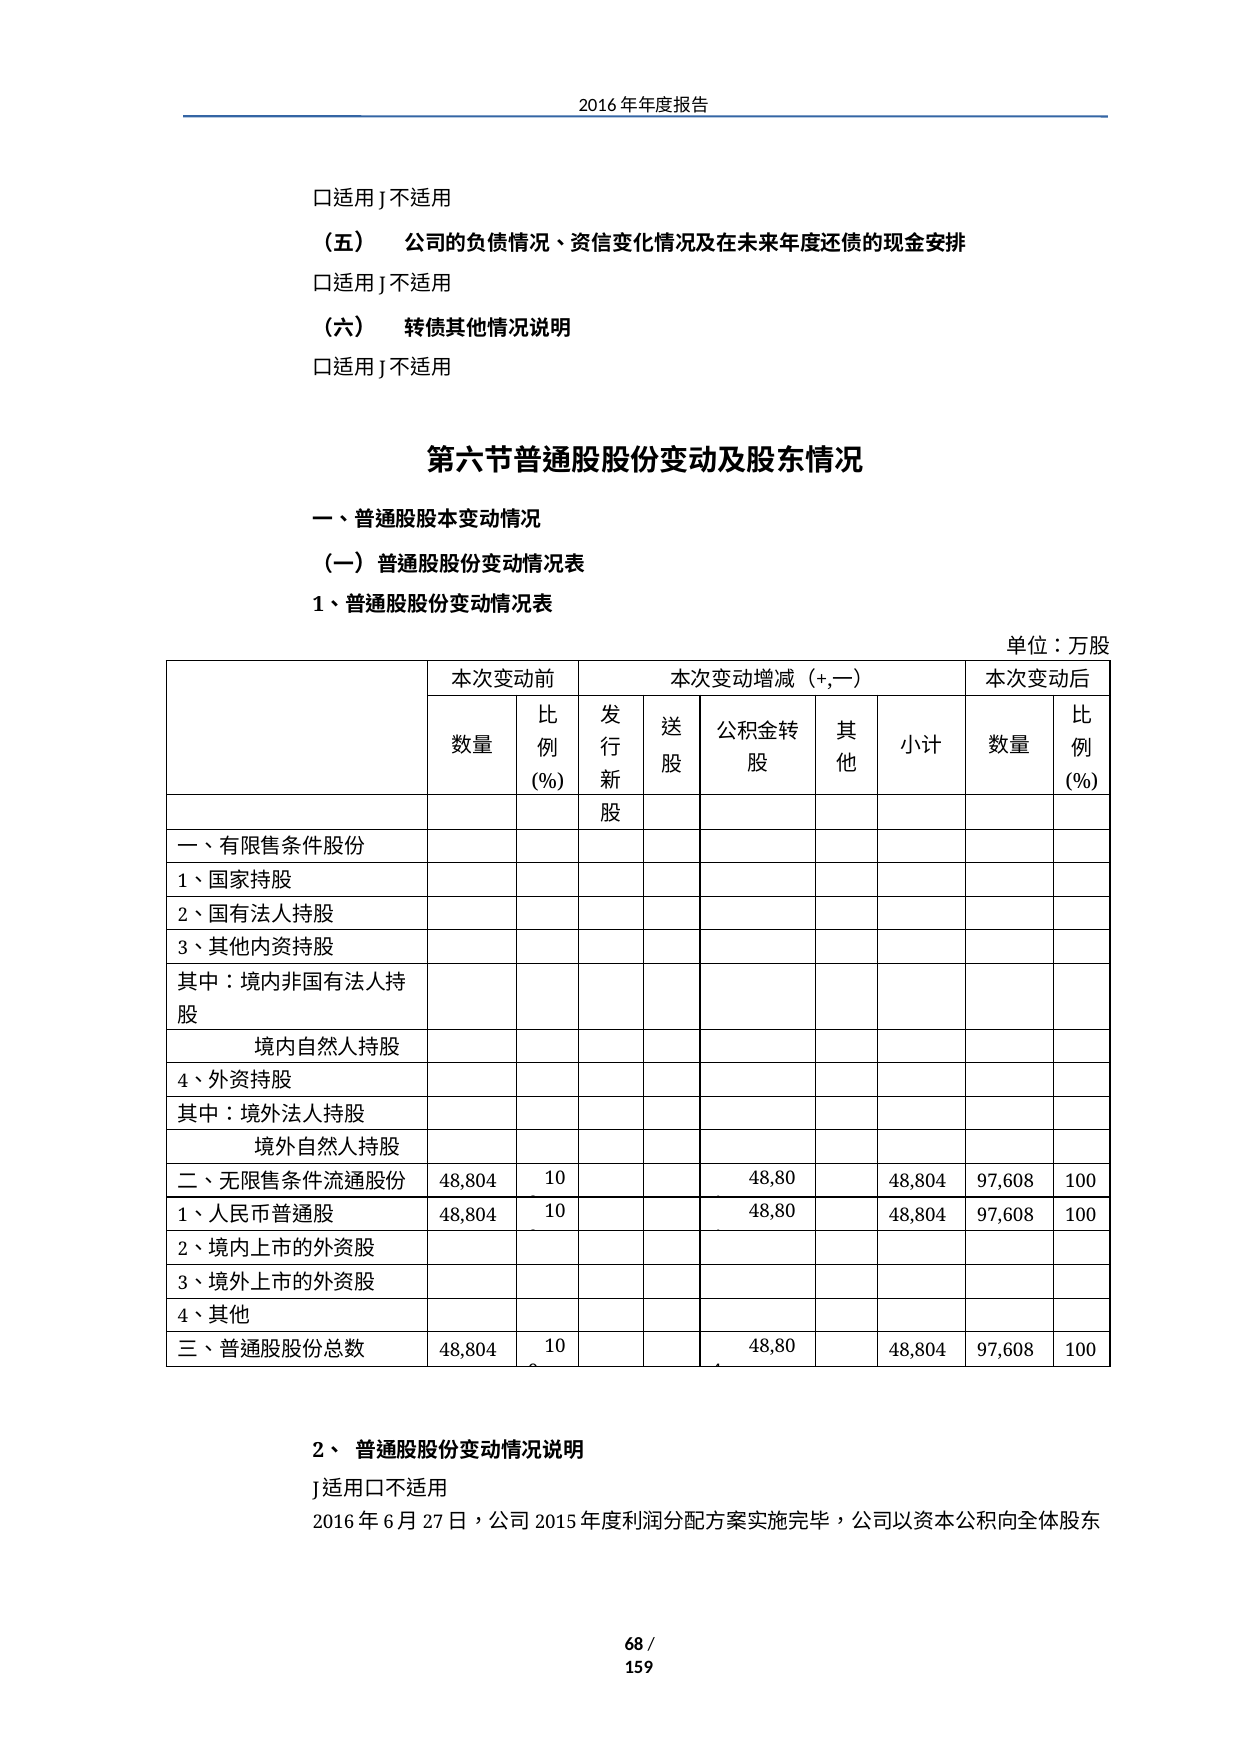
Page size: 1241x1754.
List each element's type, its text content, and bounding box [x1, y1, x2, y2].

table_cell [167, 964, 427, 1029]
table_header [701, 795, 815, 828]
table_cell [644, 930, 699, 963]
text （六） 转债其他情况说明 [312, 311, 1110, 342]
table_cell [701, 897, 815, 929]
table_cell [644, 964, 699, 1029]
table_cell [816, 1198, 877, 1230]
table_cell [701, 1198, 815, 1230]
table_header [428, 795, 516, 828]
text 口适用J不适用 [312, 183, 1110, 212]
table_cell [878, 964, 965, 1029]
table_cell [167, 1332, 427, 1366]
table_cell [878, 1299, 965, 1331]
text J适用口不适用 [312, 1470, 1110, 1502]
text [312, 1502, 1110, 1535]
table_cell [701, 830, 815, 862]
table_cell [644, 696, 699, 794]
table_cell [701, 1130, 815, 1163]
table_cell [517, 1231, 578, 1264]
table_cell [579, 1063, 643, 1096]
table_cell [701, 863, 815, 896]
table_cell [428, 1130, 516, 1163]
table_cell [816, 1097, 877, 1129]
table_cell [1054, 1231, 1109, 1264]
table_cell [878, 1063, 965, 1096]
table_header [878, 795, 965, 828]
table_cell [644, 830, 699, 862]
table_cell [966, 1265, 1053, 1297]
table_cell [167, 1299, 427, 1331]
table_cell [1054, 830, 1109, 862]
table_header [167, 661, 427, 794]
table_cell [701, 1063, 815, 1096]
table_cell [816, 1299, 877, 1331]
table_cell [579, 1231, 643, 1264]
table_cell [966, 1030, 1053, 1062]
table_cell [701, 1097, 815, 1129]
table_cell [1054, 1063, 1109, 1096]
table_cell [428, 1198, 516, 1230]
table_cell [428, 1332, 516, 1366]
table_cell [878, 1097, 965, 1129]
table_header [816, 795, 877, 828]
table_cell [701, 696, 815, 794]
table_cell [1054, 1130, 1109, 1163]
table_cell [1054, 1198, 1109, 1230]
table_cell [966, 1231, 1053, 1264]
text 第六节普通股股份变动及股东情况 [179, 439, 1110, 479]
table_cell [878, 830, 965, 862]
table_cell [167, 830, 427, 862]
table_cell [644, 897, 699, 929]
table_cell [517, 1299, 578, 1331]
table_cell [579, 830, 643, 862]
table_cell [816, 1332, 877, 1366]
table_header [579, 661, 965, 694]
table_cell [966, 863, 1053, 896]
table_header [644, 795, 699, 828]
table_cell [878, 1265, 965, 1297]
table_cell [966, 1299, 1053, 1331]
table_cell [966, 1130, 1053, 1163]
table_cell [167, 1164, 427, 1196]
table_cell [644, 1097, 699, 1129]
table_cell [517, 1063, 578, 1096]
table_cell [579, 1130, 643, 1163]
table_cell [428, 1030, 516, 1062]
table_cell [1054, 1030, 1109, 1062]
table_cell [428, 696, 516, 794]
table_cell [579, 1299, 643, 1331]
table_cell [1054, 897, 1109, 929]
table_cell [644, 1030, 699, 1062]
text 一、普通股股本变动情况 [312, 504, 1110, 532]
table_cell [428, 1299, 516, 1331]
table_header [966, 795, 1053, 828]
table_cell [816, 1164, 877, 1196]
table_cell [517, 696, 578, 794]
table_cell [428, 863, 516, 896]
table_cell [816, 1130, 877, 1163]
text 2、 普通股股份变动情况说明 [312, 1431, 1110, 1464]
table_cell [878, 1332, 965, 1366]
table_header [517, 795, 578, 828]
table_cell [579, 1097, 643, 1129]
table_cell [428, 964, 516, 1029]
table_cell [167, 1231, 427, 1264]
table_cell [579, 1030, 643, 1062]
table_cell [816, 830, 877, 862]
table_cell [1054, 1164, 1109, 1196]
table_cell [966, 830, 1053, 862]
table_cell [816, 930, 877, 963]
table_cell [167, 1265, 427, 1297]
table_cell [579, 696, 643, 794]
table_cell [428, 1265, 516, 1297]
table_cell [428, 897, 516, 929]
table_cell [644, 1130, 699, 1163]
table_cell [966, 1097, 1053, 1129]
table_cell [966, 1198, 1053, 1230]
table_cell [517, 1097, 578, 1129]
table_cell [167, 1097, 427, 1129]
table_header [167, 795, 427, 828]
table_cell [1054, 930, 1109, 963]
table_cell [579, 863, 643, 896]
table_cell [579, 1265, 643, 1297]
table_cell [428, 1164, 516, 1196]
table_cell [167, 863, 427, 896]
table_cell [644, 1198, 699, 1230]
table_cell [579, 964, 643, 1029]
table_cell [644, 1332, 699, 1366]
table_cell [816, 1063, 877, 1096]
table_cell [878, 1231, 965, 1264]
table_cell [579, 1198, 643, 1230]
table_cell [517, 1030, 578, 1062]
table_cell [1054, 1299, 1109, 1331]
text 口适用J不适用 [312, 268, 1110, 296]
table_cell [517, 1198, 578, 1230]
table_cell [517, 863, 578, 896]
text （一）普通股股份变动情况表 [312, 547, 1110, 578]
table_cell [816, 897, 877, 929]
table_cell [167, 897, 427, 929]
text 单位：万股 [179, 632, 1110, 660]
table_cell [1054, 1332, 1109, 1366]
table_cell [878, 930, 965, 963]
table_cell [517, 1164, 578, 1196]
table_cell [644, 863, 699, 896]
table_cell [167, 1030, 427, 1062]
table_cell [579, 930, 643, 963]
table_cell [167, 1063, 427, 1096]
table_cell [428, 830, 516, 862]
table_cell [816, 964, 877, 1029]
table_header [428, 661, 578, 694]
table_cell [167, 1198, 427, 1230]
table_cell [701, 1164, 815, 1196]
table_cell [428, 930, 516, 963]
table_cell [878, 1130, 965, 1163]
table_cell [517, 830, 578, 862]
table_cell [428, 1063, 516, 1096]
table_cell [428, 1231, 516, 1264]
text （五） 公司的负债情况、资信变化情况及在未来年度还债的现金安排 [312, 226, 1110, 257]
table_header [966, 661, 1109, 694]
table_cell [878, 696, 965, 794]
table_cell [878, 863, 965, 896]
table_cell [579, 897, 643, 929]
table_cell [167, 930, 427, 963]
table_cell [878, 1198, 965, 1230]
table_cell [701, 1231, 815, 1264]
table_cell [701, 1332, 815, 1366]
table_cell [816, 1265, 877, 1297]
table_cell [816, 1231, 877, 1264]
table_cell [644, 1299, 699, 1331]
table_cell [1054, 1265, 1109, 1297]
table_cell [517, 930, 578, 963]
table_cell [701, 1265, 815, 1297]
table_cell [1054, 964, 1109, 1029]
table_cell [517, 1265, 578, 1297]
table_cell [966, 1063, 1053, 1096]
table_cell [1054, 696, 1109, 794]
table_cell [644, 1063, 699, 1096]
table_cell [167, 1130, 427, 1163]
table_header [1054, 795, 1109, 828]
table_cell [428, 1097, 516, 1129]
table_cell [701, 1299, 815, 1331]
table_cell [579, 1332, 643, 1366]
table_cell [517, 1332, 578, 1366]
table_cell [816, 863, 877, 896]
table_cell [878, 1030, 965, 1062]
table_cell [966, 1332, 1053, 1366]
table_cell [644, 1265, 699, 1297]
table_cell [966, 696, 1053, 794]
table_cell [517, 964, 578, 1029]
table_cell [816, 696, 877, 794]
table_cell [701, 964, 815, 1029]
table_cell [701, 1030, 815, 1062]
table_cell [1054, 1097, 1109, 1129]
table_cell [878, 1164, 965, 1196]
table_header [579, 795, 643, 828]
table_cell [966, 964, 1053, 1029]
text 1、普通股股份变动情况表 [312, 589, 1110, 617]
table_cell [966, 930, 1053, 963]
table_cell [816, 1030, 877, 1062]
text 口适用J不适用 [312, 352, 1110, 381]
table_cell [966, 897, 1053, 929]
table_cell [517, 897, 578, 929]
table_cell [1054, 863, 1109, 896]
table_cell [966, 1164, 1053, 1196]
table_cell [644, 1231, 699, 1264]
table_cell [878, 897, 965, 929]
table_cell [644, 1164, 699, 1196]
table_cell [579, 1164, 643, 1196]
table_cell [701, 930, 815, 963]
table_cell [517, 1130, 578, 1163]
